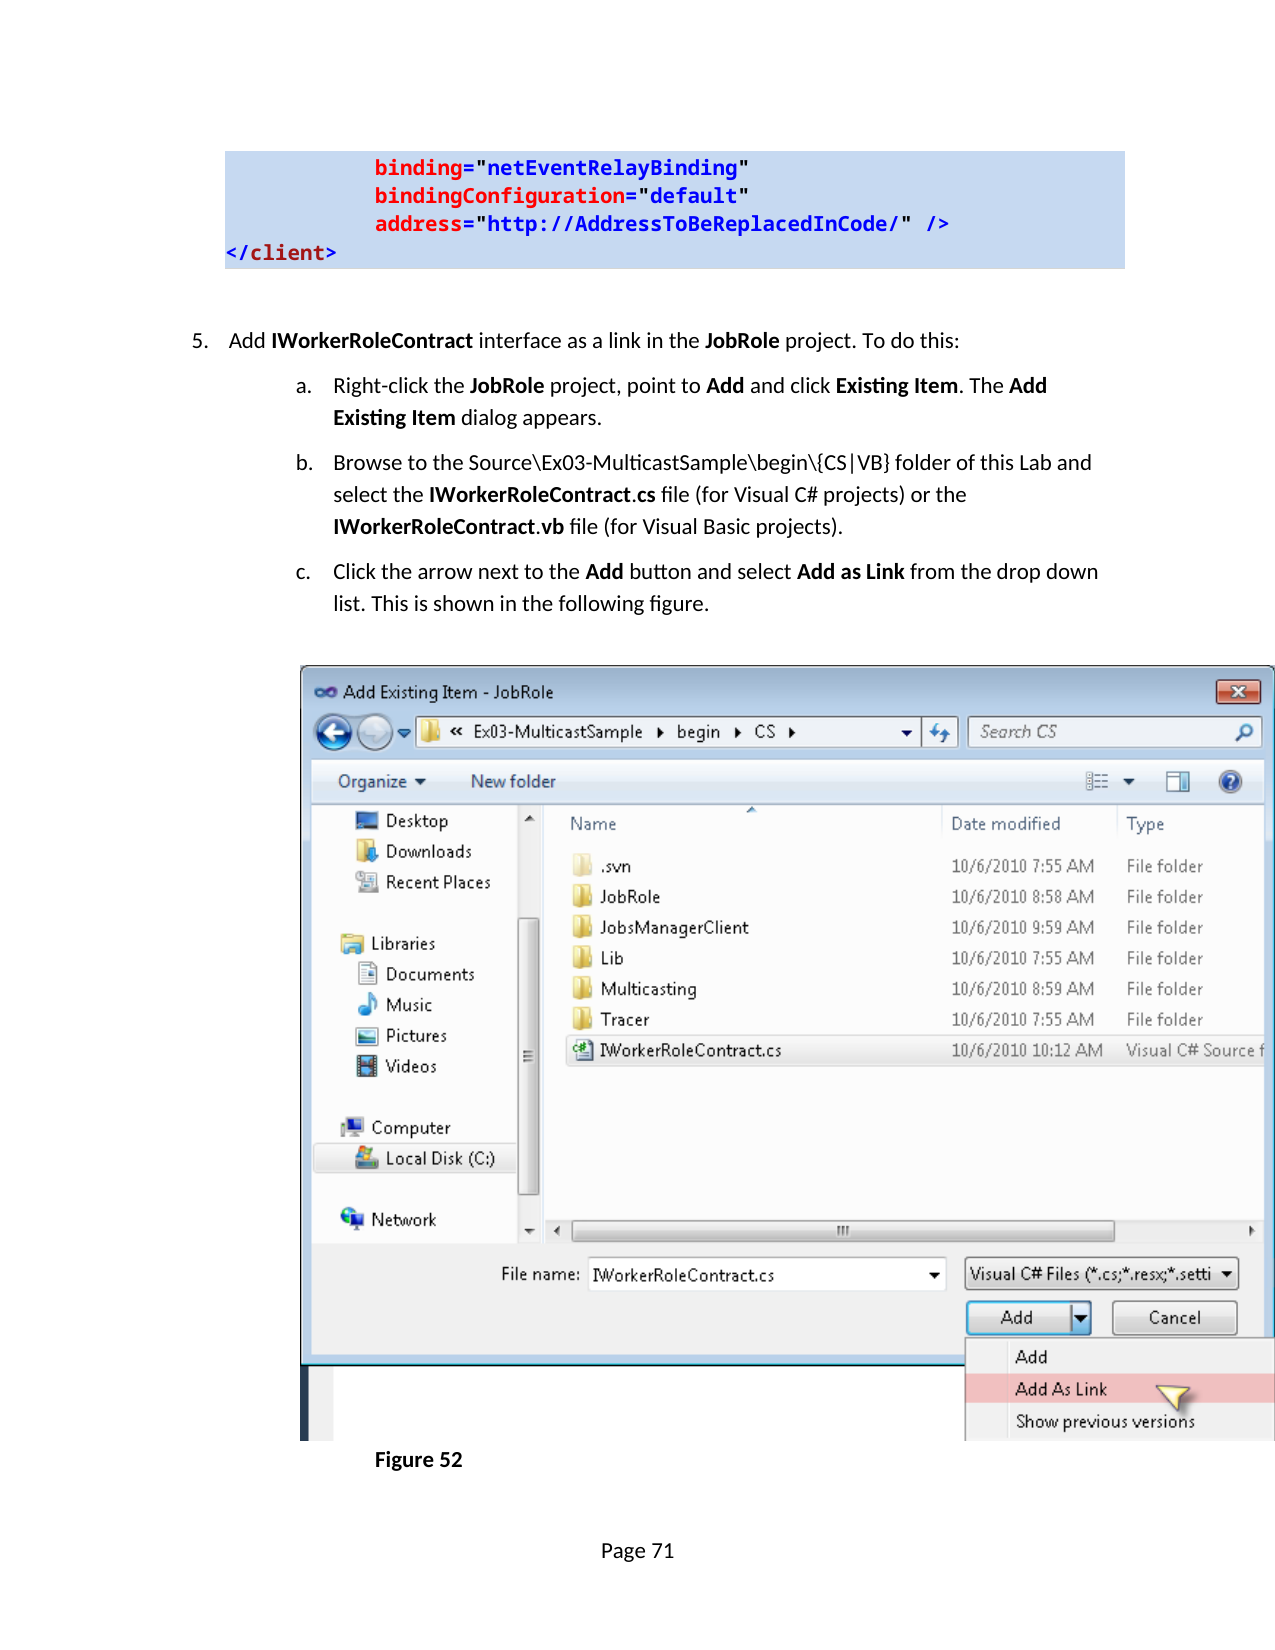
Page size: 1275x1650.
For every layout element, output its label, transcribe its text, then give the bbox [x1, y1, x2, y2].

list Click the arrow next to the Add button and select Add as Link from the drop down list. This is shown in the following figure. [296, 557, 1125, 617]
list Add IWorkerRoleContract interface as a link in the JobRole project. To do this: [191, 326, 1125, 354]
text bindingConfiguration="default" [225, 178, 1125, 207]
list Right-click the JobRole project, point to Add and click Existing Item. The Add Existing Item dialog appears. [296, 371, 1125, 431]
list Browse to the Source\Ex03-MulticastSample\begin\{CS|VB} folder of this Lab and select the IWorkerRoleContract.cs file (for Visual C# projects) or the IWorkerRoleContract.vb file (for Visual Basic projects). [296, 448, 1125, 540]
picture [300, 665, 1275, 1441]
text </client> [225, 235, 1125, 268]
text binding="netEventRelayBinding" [225, 151, 1125, 178]
text Figure 52 [375, 1445, 1125, 1473]
text address="http://AddressToBeReplacedInCode/" /> [225, 207, 1125, 235]
